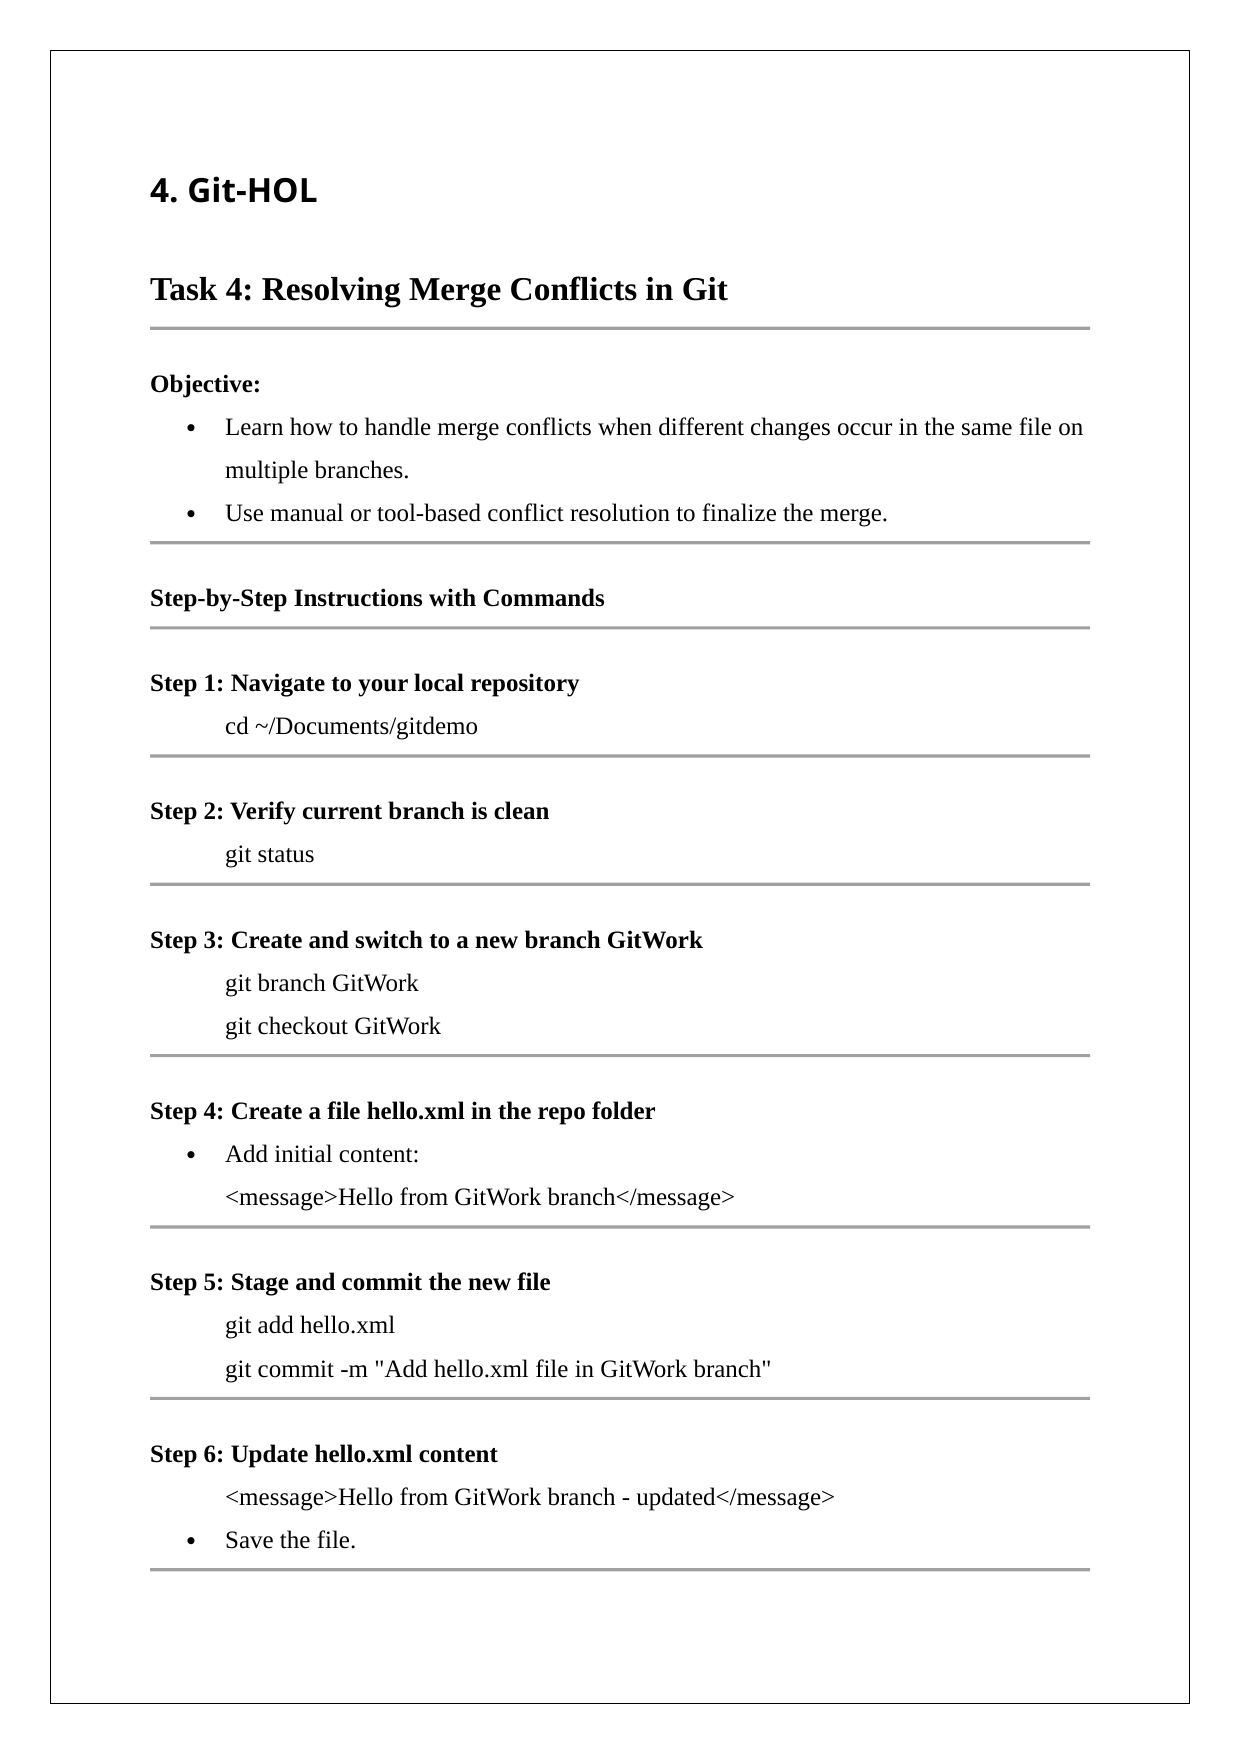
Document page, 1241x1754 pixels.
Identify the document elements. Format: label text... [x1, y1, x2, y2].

text Step 5: Stage and commit the new file [150, 1267, 1090, 1296]
list Save the file. [187, 1525, 1090, 1554]
text git add hello.xml [150, 1311, 1090, 1339]
list Add initial content: [187, 1139, 1090, 1168]
list Use manual or tool-based conflict resolution to finalize the merge. [187, 498, 1090, 527]
text git checkout GitWork [150, 1011, 1090, 1040]
text git branch GitWork [150, 968, 1090, 997]
text <message>Hello from GitWork branch - updated</message> [150, 1482, 1090, 1511]
subtitle 4. Git-HOL [150, 167, 1090, 212]
text Step 1: Navigate to your local repository [150, 668, 1090, 697]
text Task 4: Resolving Merge Conflicts in Git [150, 269, 1090, 307]
text git status [150, 839, 1090, 868]
text Step-by-Step Instructions with Commands [150, 583, 1090, 612]
text Step 2: Verify current branch is clean [150, 796, 1090, 825]
list Learn how to handle merge conflicts when different changes occur in the same file on multiple branches. [187, 412, 1090, 484]
text Step 4: Create a file hello.xml in the repo folder [150, 1096, 1090, 1125]
text git commit -m "Add hello.xml file in GitWork branch" [150, 1354, 1090, 1382]
text Step 6: Update hello.xml content [150, 1439, 1090, 1467]
text Objective: [150, 369, 1090, 397]
text cd ~/Documents/gitdemo [150, 711, 1090, 740]
text <message>Hello from GitWork branch</message> [150, 1182, 1090, 1211]
text Step 3: Create and switch to a new branch GitWork [150, 925, 1090, 953]
